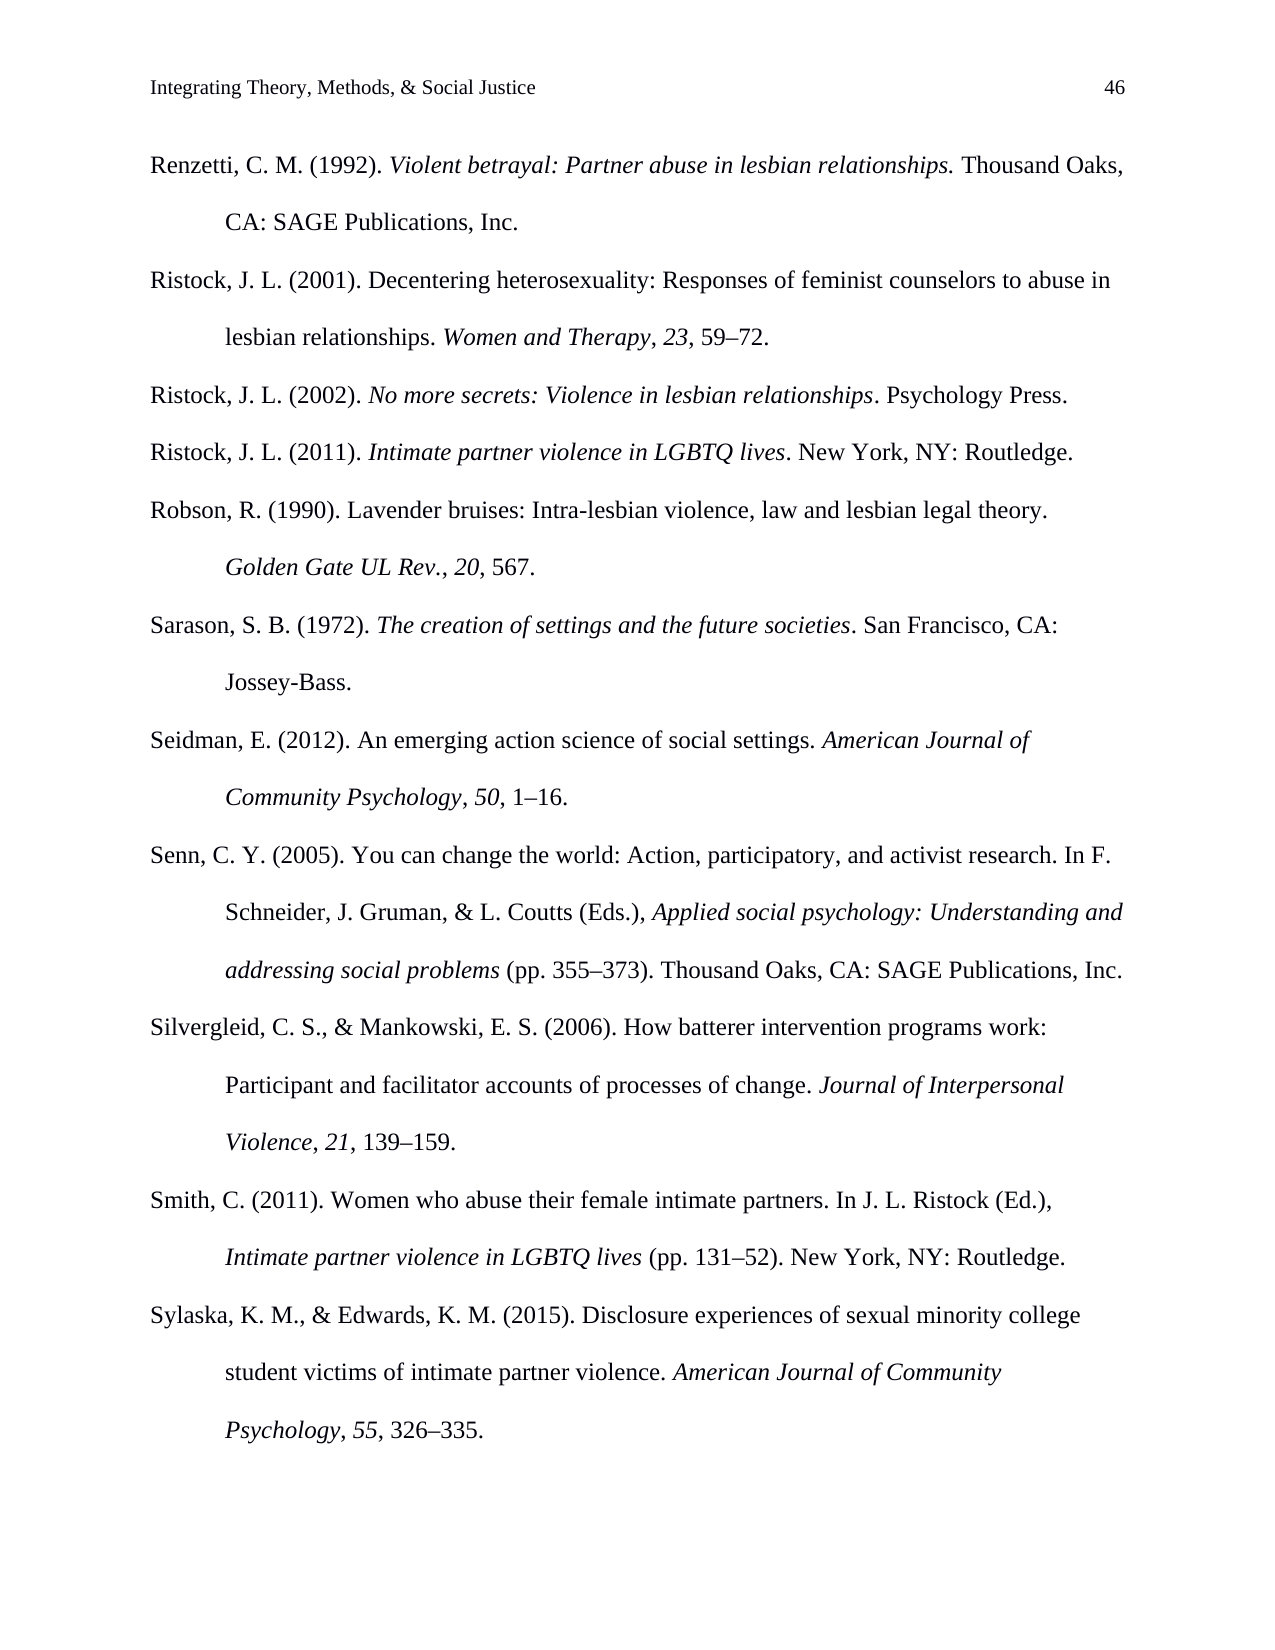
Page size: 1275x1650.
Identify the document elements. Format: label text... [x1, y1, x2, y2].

text Ristock, J. L. (2001). Decentering heterosexuality: Responses of feminist counselors to abuse in lesbian relationships. Women and Therapy, 23, 59–72. [150, 265, 1125, 351]
text Seidman, E. (2012). An emerging action science of social settings. American Journal of Community Psychology, 50, 1–16. [150, 725, 1125, 811]
text Ristock, J. L. (2002). No more secrets: Violence in lesbian relationships. Psychology Press. [150, 380, 1125, 409]
text Senn, C. Y. (2005). You can change the world: Action, participatory, and activist research. In F. Schneider, J. Gruman, & L. Coutts (Eds.), Applied social psychology: Understanding and addressing social problems (pp. 355–373). Thousand Oaks, CA: SAGE Publications, Inc. [150, 840, 1125, 984]
text Smith, C. (2011). Women who abuse their female intimate partners. In J. L. Ristock (Ed.), Intimate partner violence in LGBTQ lives (pp. 131–52). New York, NY: Routledge. [150, 1185, 1125, 1271]
text Sarason, S. B. (1972). The creation of settings and the future societies. San Francisco, CA: Jossey-Bass. [150, 610, 1125, 696]
text Ristock, J. L. (2011). Intimate partner violence in LGBTQ lives. New York, NY: Routledge. [150, 437, 1125, 466]
text Silvergleid, C. S., & Mankowski, E. S. (2006). How batterer intervention programs work: Participant and facilitator accounts of processes of change. Journal of Interpersonal Violence, 21, 139–159. [150, 1012, 1125, 1156]
text Renzetti, C. M. (1992). Violent betrayal: Partner abuse in lesbian relationships. Thousand Oaks, CA: SAGE Publications, Inc. [150, 150, 1125, 236]
text Sylaska, K. M., & Edwards, K. M. (2015). Disclosure experiences of sexual minority college student victims of intimate partner violence. American Journal of Community Psychology, 55, 326–335. [150, 1300, 1125, 1444]
text Robson, R. (1990). Lavender bruises: Intra-lesbian violence, law and lesbian legal theory. Golden Gate UL Rev., 20, 567. [150, 495, 1125, 581]
